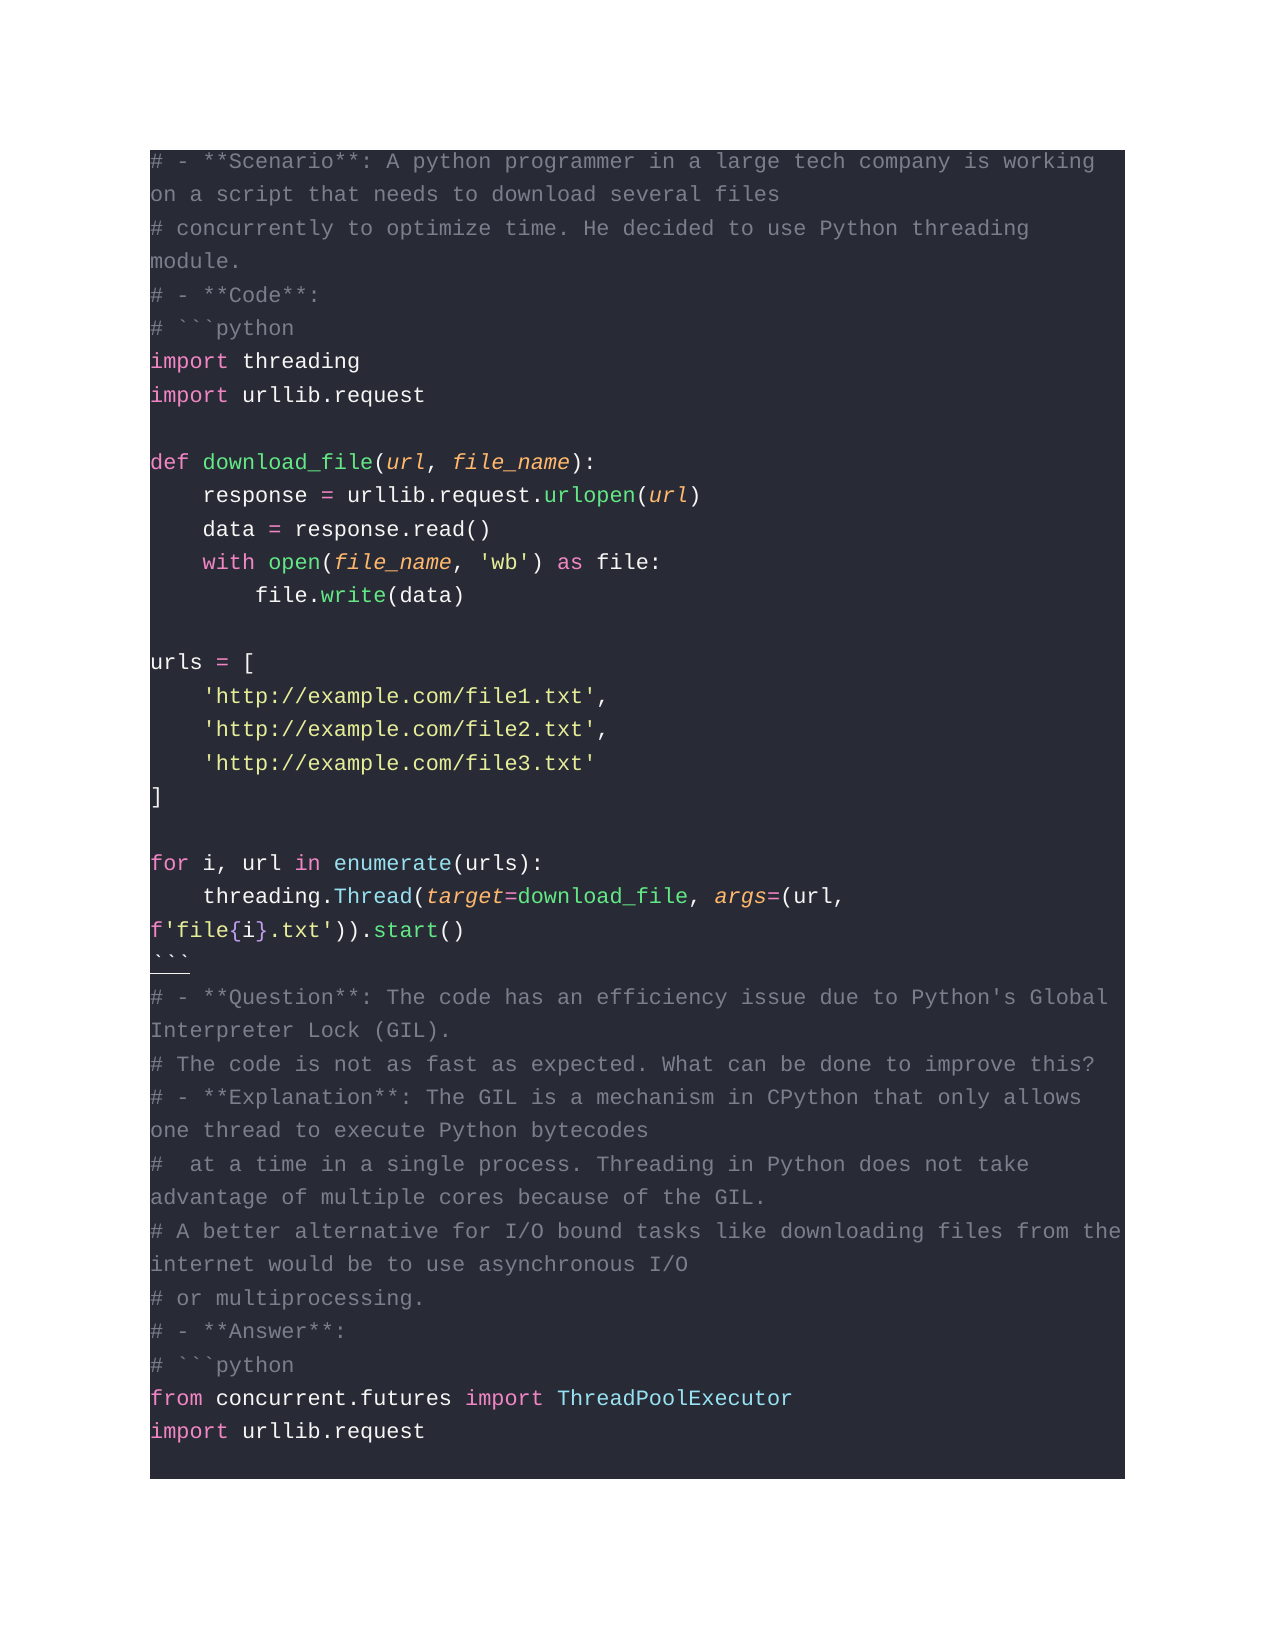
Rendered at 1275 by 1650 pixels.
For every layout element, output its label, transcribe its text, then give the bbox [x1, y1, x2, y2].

text # concurrently to optimize time. He decided to use Python threading module. [150, 217, 1125, 275]
text with open(file_name, 'wb') as file: [150, 551, 1125, 576]
text import urllib.request [150, 384, 1125, 409]
text urls = [ [150, 652, 1125, 676]
text import urllib.request [150, 1421, 1125, 1445]
text 'http://example.com/file3.txt' [150, 752, 1125, 777]
text # at a time in a single process. Threading in Python does not take advantage of multiple cores because of the GIL. [150, 1153, 1125, 1211]
text file.write(data) [150, 585, 1125, 609]
text # The code is not as fast as expected. What can be done to improve this? [150, 1053, 1125, 1078]
text # - **Answer**: [150, 1320, 1125, 1345]
text # ```python [150, 317, 1125, 342]
text def download_file(url, file_name): [150, 451, 1125, 476]
text ``` [150, 952, 1125, 977]
text import threading [150, 351, 1125, 375]
text for i, url in enumerate(urls): [150, 852, 1125, 877]
text # ```python [150, 1354, 1125, 1378]
text # - **Explanation**: The GIL is a mechanism in CPython that only allows one thread to execute Python bytecodes [150, 1086, 1125, 1144]
text # - **Scenario**: A python programmer in a large tech company is working on a script that needs to download several files [150, 150, 1125, 208]
text 'http://example.com/file1.txt', [150, 685, 1125, 710]
text ] [150, 785, 1125, 810]
text # - **Question**: The code has an efficiency issue due to Python's Global Interpreter Lock (GIL). [150, 986, 1125, 1044]
text from concurrent.futures import ThreadPoolExecutor [150, 1387, 1125, 1412]
text 'http://example.com/file2.txt', [150, 718, 1125, 743]
text data = response.read() [150, 518, 1125, 543]
text # or multiprocessing. [150, 1287, 1125, 1312]
text # A better alternative for I/O bound tasks like downloading files from the internet would be to use asynchronous I/O [150, 1220, 1125, 1278]
text # - **Code**: [150, 284, 1125, 308]
text threading.Thread(target=download_file, args=(url, f'file{i}.txt')).start() [150, 886, 1125, 944]
text response = urllib.request.urlopen(url) [150, 484, 1125, 509]
